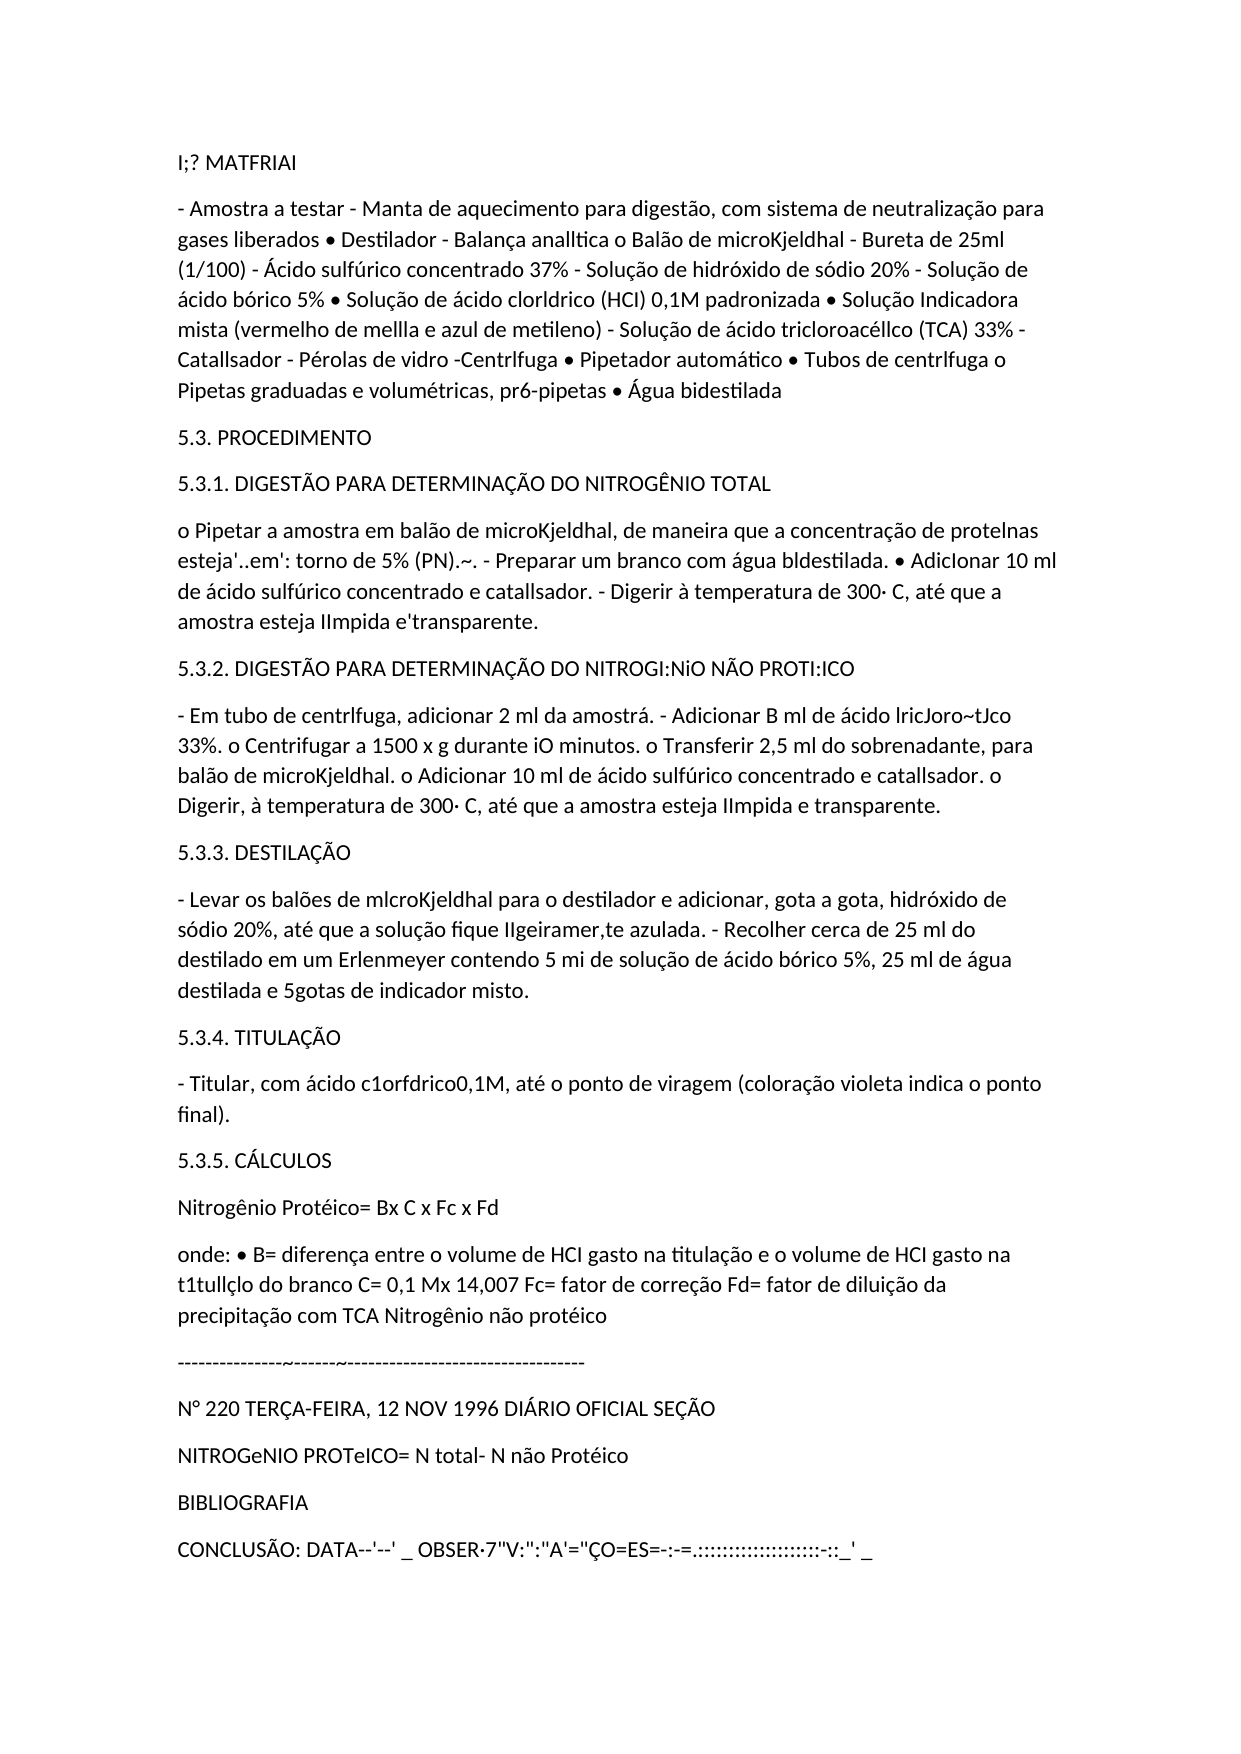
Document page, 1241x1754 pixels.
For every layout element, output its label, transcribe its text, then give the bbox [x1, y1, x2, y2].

text ---------------~------~---------------------------------- [177, 1348, 1063, 1376]
text - Em tubo de centrlfuga, adicionar 2 ml da amostrá. - Adicionar B ml de ácido lricJoro~tJco 33%. o Centrifugar a 1500 x g durante iO minutos. o Transferir 2,5 ml do sobrenadante, para balão de microKjeldhal. o Adicionar 10 ml de ácido sulfúrico concentrado e catallsador. o Digerir, à temperatura de 300· C, até que a amostra esteja IImpida e transparente. [177, 701, 1063, 819]
text 5.3.1. DIGESTÃO PARA DETERMINAÇÃO DO NITROGÊNIO TOTAL [177, 469, 1063, 497]
text 5.3.3. DESTILAÇÃO [177, 838, 1063, 866]
text BIBLIOGRAFIA [177, 1488, 1063, 1516]
text 5.3.2. DIGESTÃO PARA DETERMINAÇÃO DO NITROGI:NiO NÃO PROTI:ICO [177, 654, 1063, 682]
text - Amostra a testar - Manta de aquecimento para digestão, com sistema de neutralização para gases liberados • Destilador - Balança analltica o Balão de microKjeldhal - Bureta de 25ml (1/100) - Ácido sulfúrico concentrado 37% - Solução de hidróxido de sódio 20% - Solução de ácido bórico 5% • Solução de ácido clorldrico (HCI) 0,1M padronizada • Solução Indicadora mista (vermelho de mellla e azul de metileno) - Solução de ácido tricloroacéllco (TCA) 33% - Catallsador - Pérolas de vidro -Centrlfuga • Pipetador automático • Tubos de centrlfuga o Pipetas graduadas e volumétricas, pr6-pipetas • Água bidestilada [177, 194, 1063, 404]
text Nitrogênio Protéico= Bx C x Fc x Fd [177, 1193, 1063, 1221]
text 5.3.4. TITULAÇÃO [177, 1023, 1063, 1051]
text 5.3.5. CÁLCULOS [177, 1147, 1063, 1174]
text NITROGeNIO PROTeICO= N total- N não Protéico [177, 1441, 1063, 1469]
text I;? MATFRIAI [177, 148, 1063, 176]
text 5.3. PROCEDIMENTO [177, 423, 1063, 451]
text o Pipetar a amostra em balão de microKjeldhal, de maneira que a concentração de protelnas esteja'..em': torno de 5% (PN).~. - Preparar um branco com água bldestilada. • AdicIonar 10 ml de ácido sulfúrico concentrado e catallsador. - Digerir à temperatura de 300· C, até que a amostra esteja IImpida e'transparente. [177, 516, 1063, 635]
text onde: • B= diferença entre o volume de HCI gasto na titulação e o volume de HCI gasto na t1tullçlo do branco C= 0,1 Mx 14,007 Fc= fator de correção Fd= fator de diluição da precipitação com TCA Nitrogênio não protéico [177, 1240, 1063, 1329]
text N° 220 TERÇA-FEIRA, 12 NOV 1996 DIÁRIO OFICIAL SEÇÃO [177, 1394, 1063, 1422]
text - Levar os balões de mlcroKjeldhal para o destilador e adicionar, gota a gota, hidróxido de sódio 20%, até que a solução fique IIgeiramer,te azulada. - Recolher cerca de 25 ml do destilado em um Erlenmeyer contendo 5 mi de solução de ácido bórico 5%, 25 ml de água destilada e 5gotas de indicador misto. [177, 885, 1063, 1004]
text - Titular, com ácido c1orfdrico0,1M, até o ponto de viragem (coloração violeta indica o ponto final). [177, 1069, 1063, 1128]
text CONCLUSÃO: DATA--'--' _ OBSER·7"V:":"A'="ÇO=ES=-:-=.::::::::::::::::::::-::_' _ [177, 1535, 1063, 1563]
